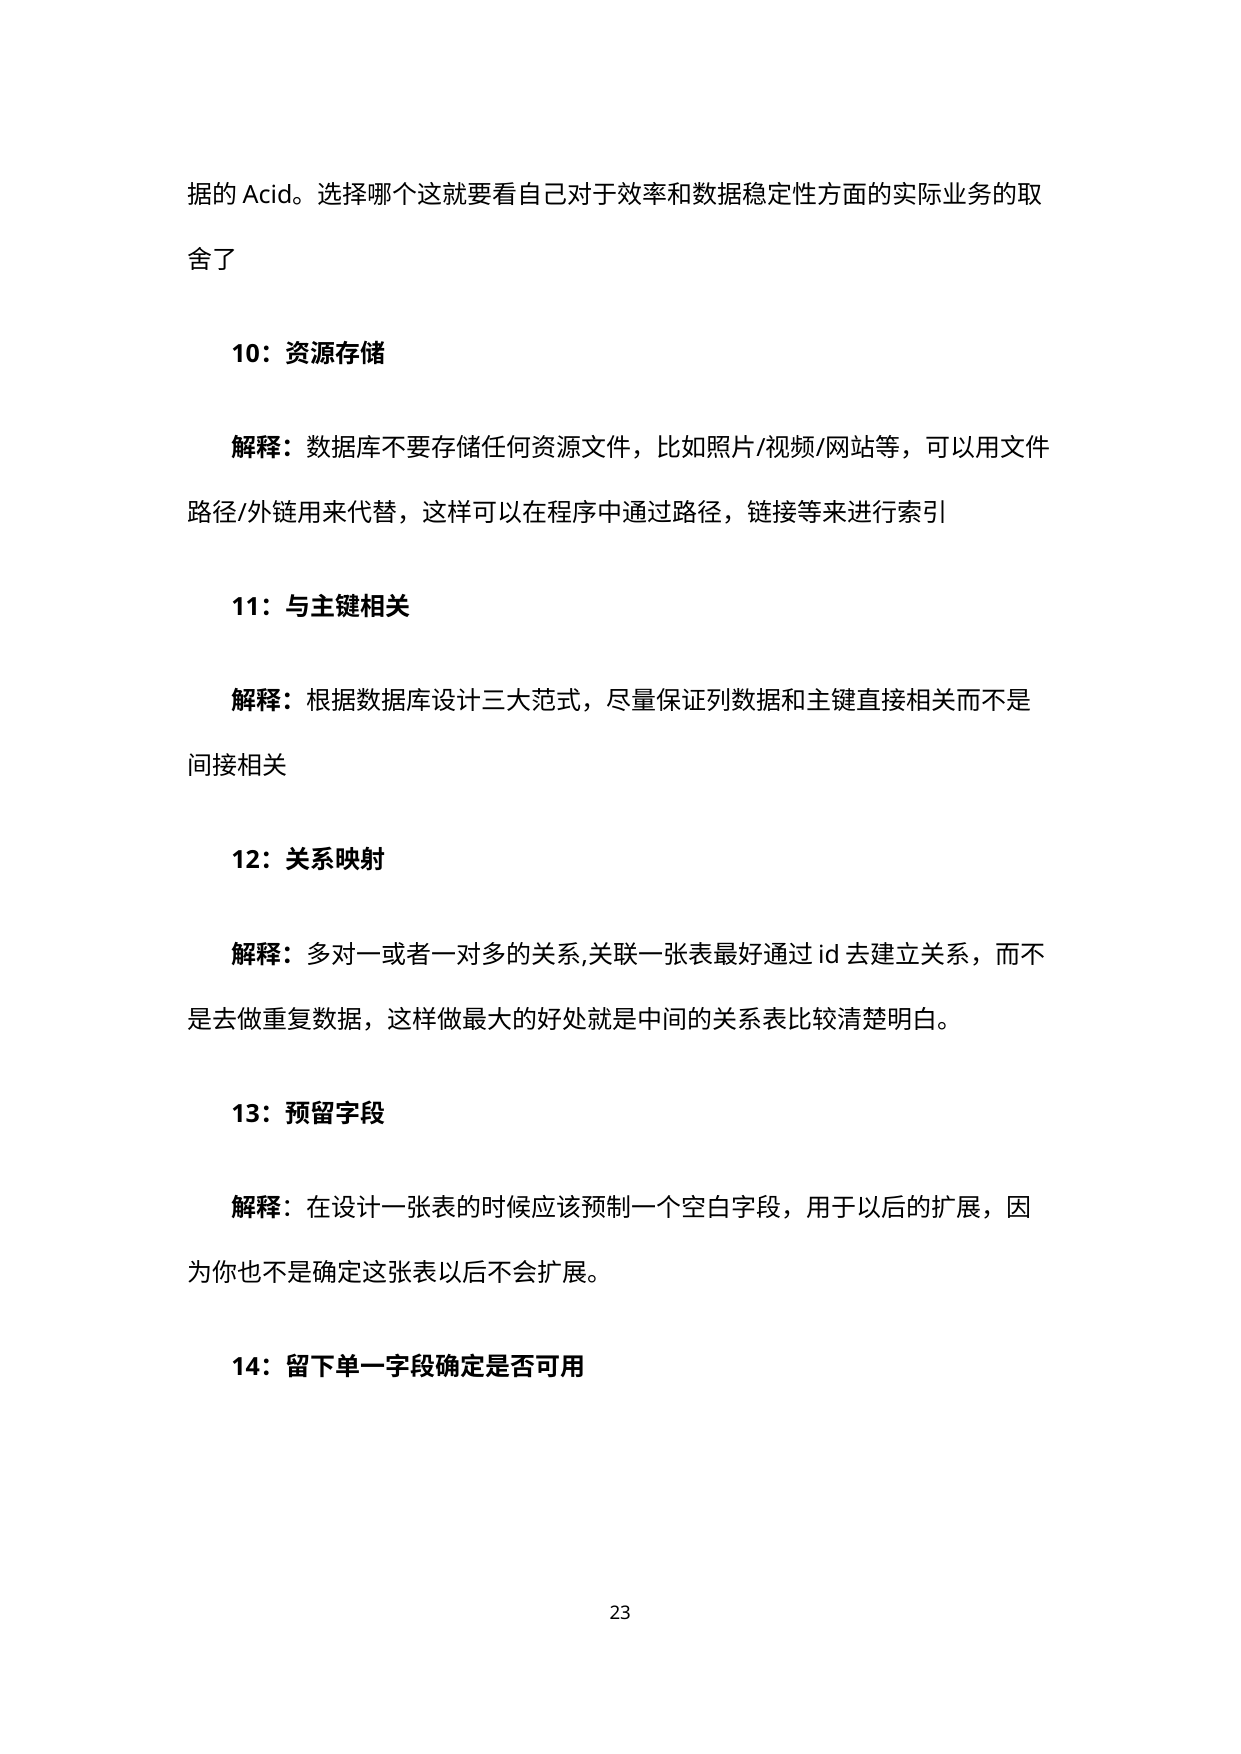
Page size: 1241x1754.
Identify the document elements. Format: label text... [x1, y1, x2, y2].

text 解释：多对一或者一对多的关系,关联一张表最好通过id去建立关系，而不是去做重复数据，这样做最大的好处就是中间的关系表比较清楚明白。 [187, 920, 1053, 1050]
text 10：资源存储 [187, 319, 1053, 384]
text 13：预留字段 [187, 1079, 1053, 1144]
text 11：与主键相关 [187, 572, 1053, 637]
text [187, 160, 1053, 290]
text 12：关系映射 [187, 826, 1053, 891]
text 解释：根据数据库设计三大范式，尽量保证列数据和主键直接相关而不是间接相关 [187, 666, 1053, 796]
text 解释：在设计一张表的时候应该预制一个空白字段，用于以后的扩展，因为你也不是确定这张表以后不会扩展。 [187, 1173, 1053, 1303]
text 14：留下单一字段确定是否可用 [187, 1332, 1053, 1397]
text 解释：数据库不要存储任何资源文件，比如照片/视频/网站等，可以用文件路径/外链用来代替，这样可以在程序中通过路径，链接等来进行索引 [187, 413, 1053, 543]
